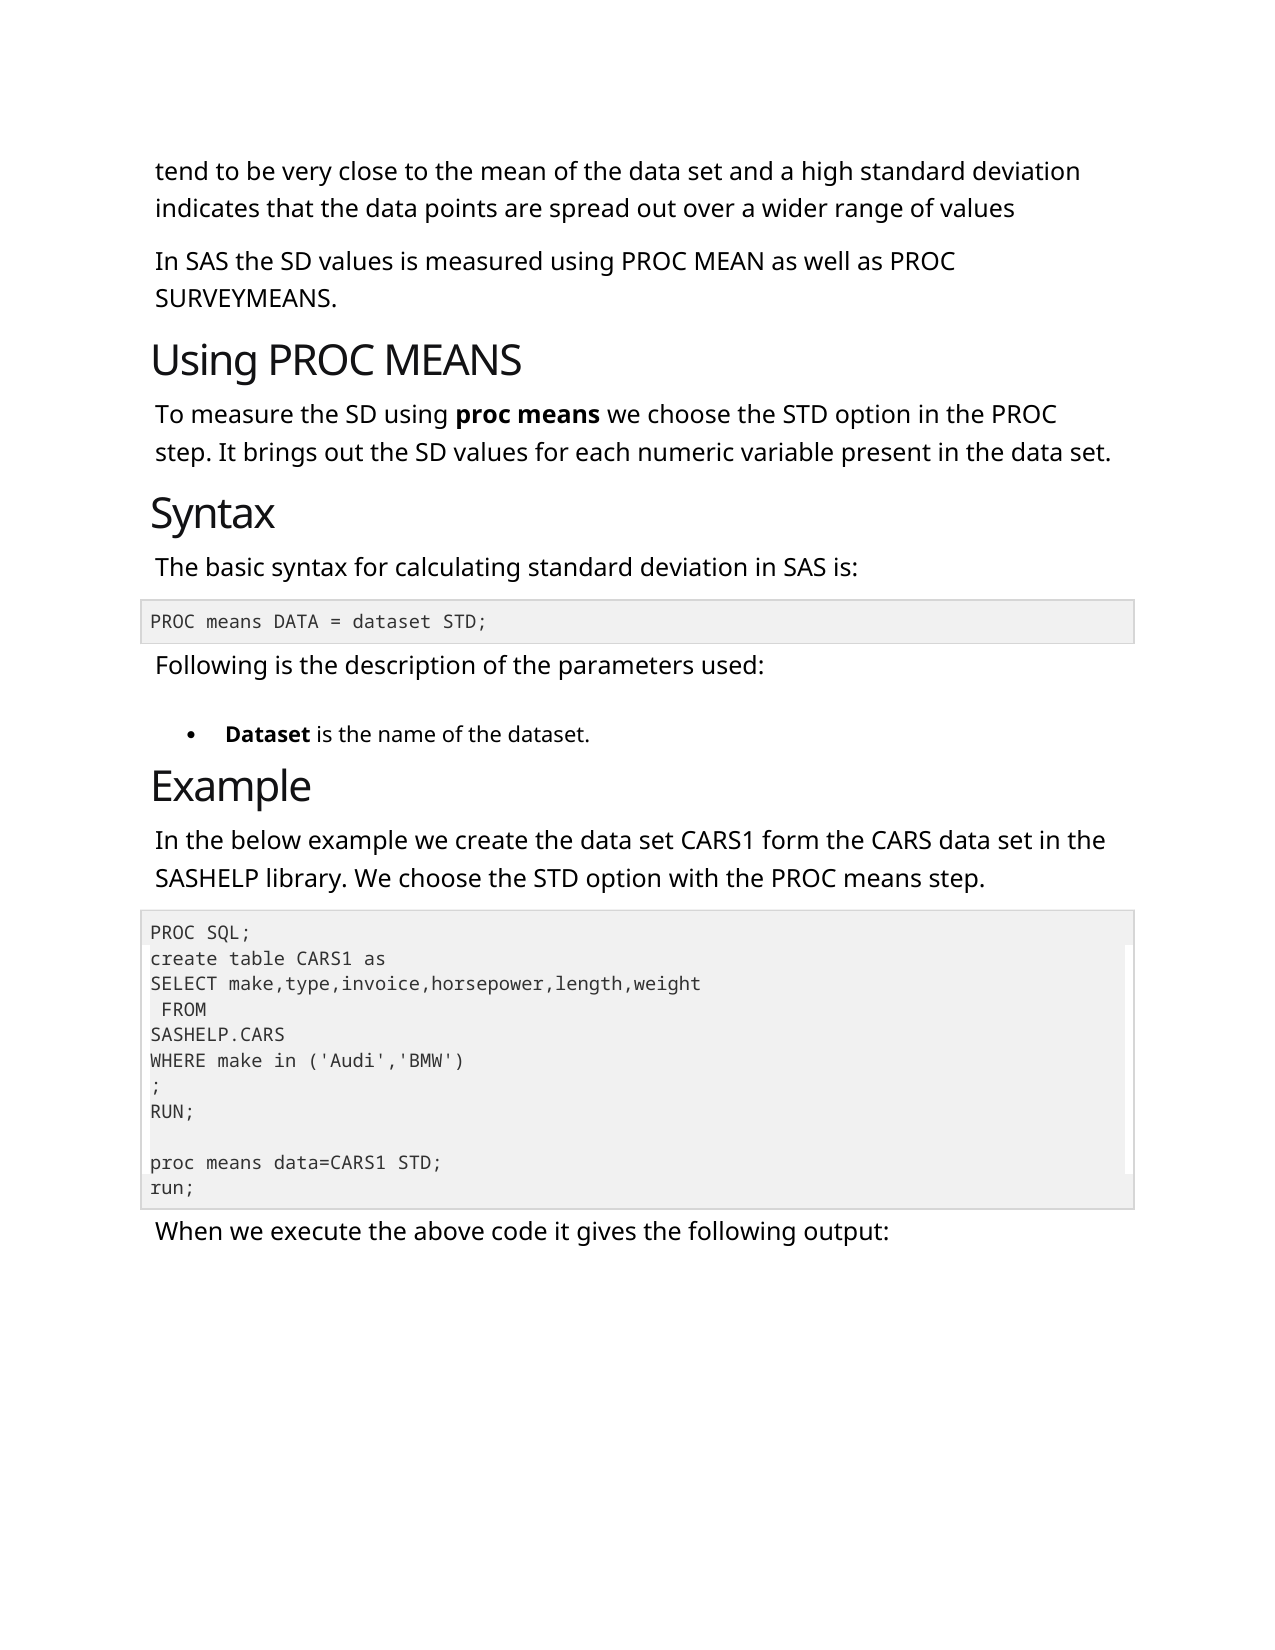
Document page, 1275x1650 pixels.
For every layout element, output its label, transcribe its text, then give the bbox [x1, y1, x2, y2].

text run; [142, 1165, 1133, 1208]
text When we execute the above code it gives the following output: [155, 1210, 1120, 1247]
text WHERE make in ('Audi','BMW') [150, 1047, 1125, 1072]
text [155, 150, 1120, 225]
text SASHELP.CARS [150, 1021, 1125, 1047]
text ; [150, 1072, 1125, 1098]
text create table CARS1 as [150, 945, 1125, 970]
text SELECT make,type,invoice,horsepower,length,weight [150, 970, 1125, 996]
text To measure the SD using proc means we choose the STD option in the PROC step. It brings out the SD values for each numeric variable present in the data set. [155, 393, 1120, 468]
text PROC means DATA = dataset STD; [142, 601, 1133, 643]
subtitle Example [150, 756, 1120, 814]
subtitle Syntax [150, 483, 1120, 541]
text FROM [150, 996, 1125, 1021]
text RUN; [150, 1098, 1125, 1123]
subtitle Using PROC MEANS [150, 330, 1120, 388]
text PROC SQL; [142, 911, 1133, 945]
text Following is the description of the parameters used: [155, 644, 1120, 682]
text The basic syntax for calculating standard deviation in SAS is: [155, 546, 1120, 584]
list Dataset is the name of the dataset. [187, 711, 1125, 748]
text In the below example we create the data set CARS1 form the CARS data set in the SASHELP library. We choose the STD option with the PROC means step. [155, 819, 1120, 894]
text In SAS the SD values is measured using PROC MEAN as well as PROC SURVEYMEANS. [155, 240, 1120, 315]
text proc means data=CARS1 STD; [150, 1149, 1125, 1165]
